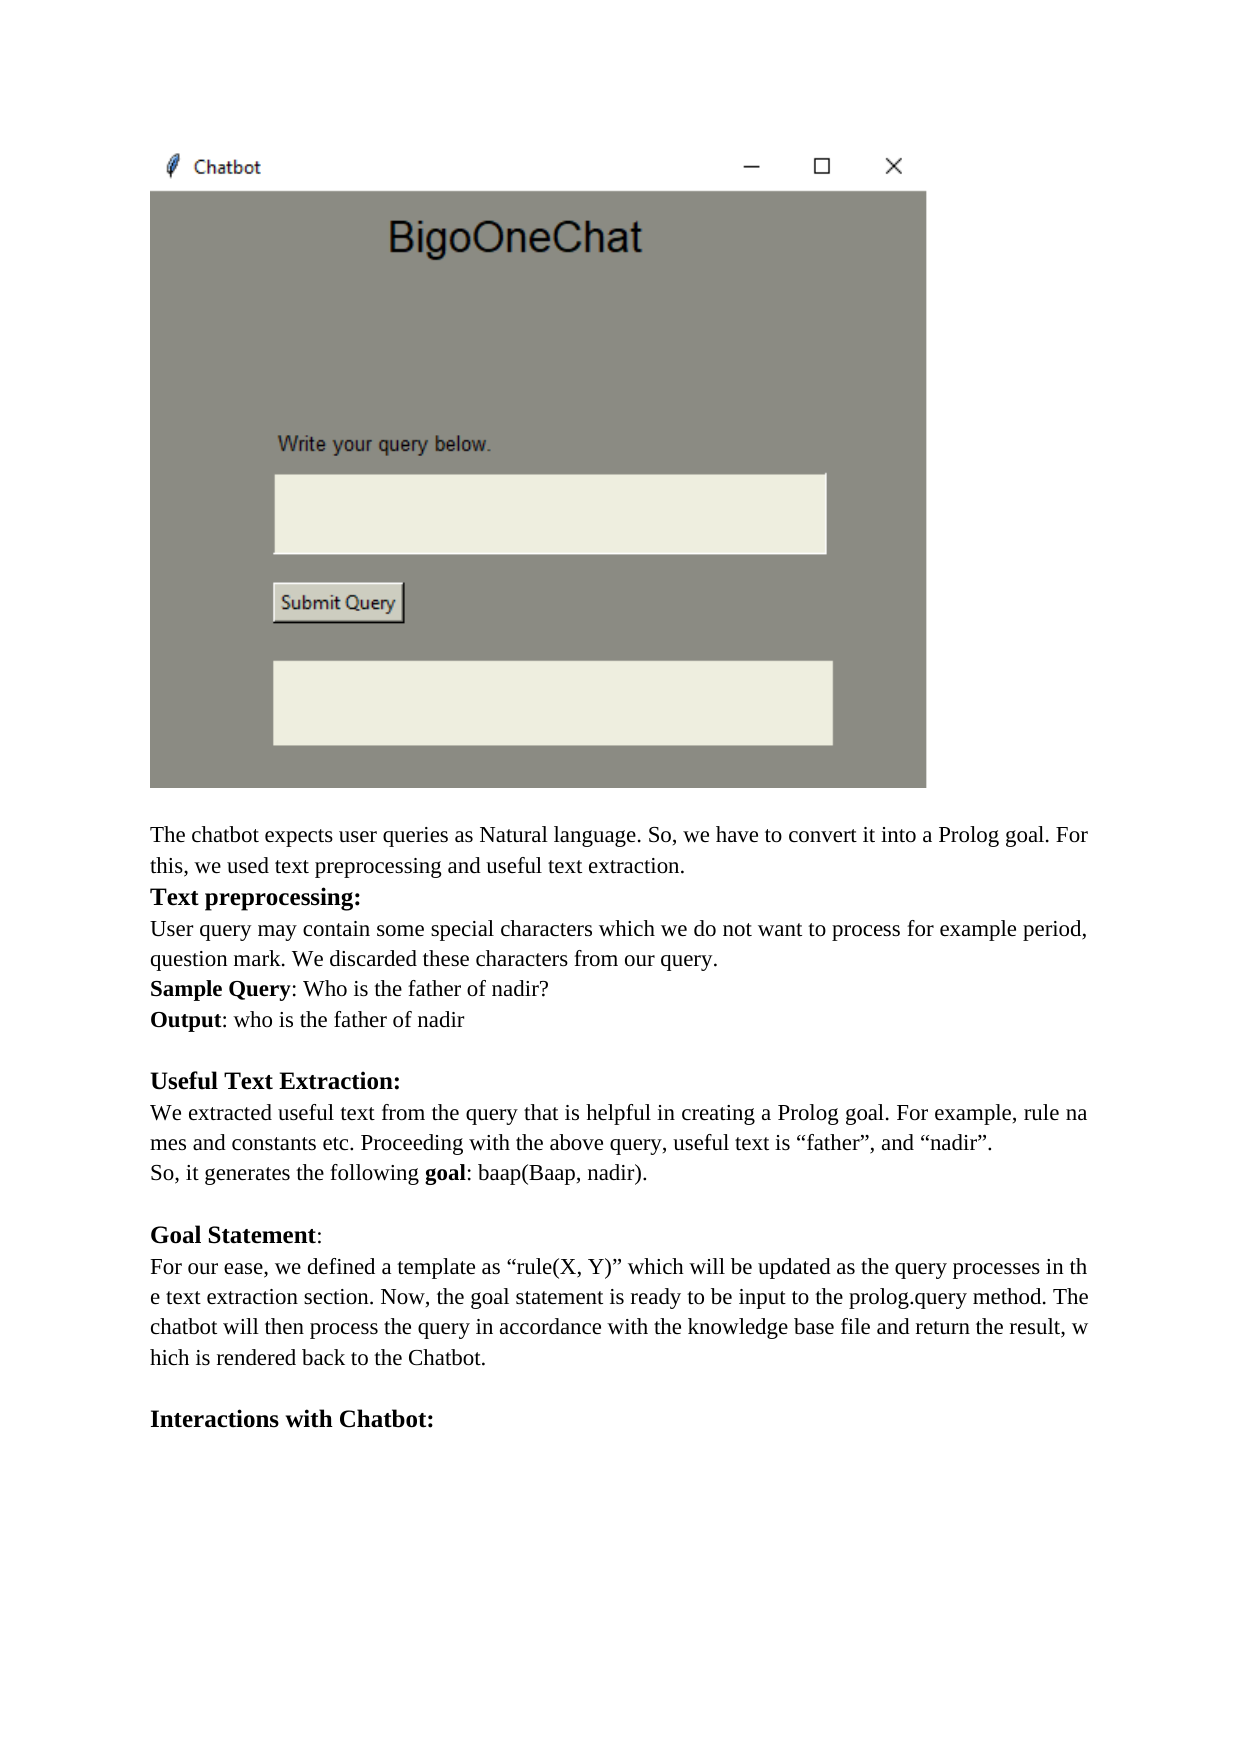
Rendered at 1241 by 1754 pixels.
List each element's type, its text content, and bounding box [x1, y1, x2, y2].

text Text preprocessing: [150, 882, 1090, 911]
text Interactions with Chatbot: [150, 1404, 1090, 1433]
text Output: who is the father of nadir [150, 1006, 1090, 1032]
text The chatbot expects user queries as Natural language. So, we have to convert it into a Prolog goal. For this, we used text preprocessing and useful text extraction. [150, 822, 1090, 878]
text Sample Query: Who is the father of nadir? [150, 975, 1090, 1002]
text For our ease, we defined a template as “rule(X, Y)” which will be updated as the query processes in the text extraction section. Now, the goal statement is ready to be input to the prolog.query method. The chatbot will then process the query in accordance with the knowledge base file and return the result, which is rendered back to the Chatbot. [150, 1253, 1090, 1370]
text So, it generates the following goal: baap(Baap, nadir). [150, 1159, 1090, 1186]
picture [150, 150, 927, 788]
text We extracted useful text from the query that is helpful in creating a Prolog goal. For example, rule names and constants etc. Proceeding with the above query, useful text is “father”, and “nadir”. [150, 1099, 1090, 1156]
text User query may contain some special characters which we do not want to process for example period, question mark. We discarded these characters from our query. [150, 915, 1090, 972]
text Useful Text Extraction: [150, 1066, 1090, 1095]
text Goal Statement: [150, 1220, 1090, 1249]
